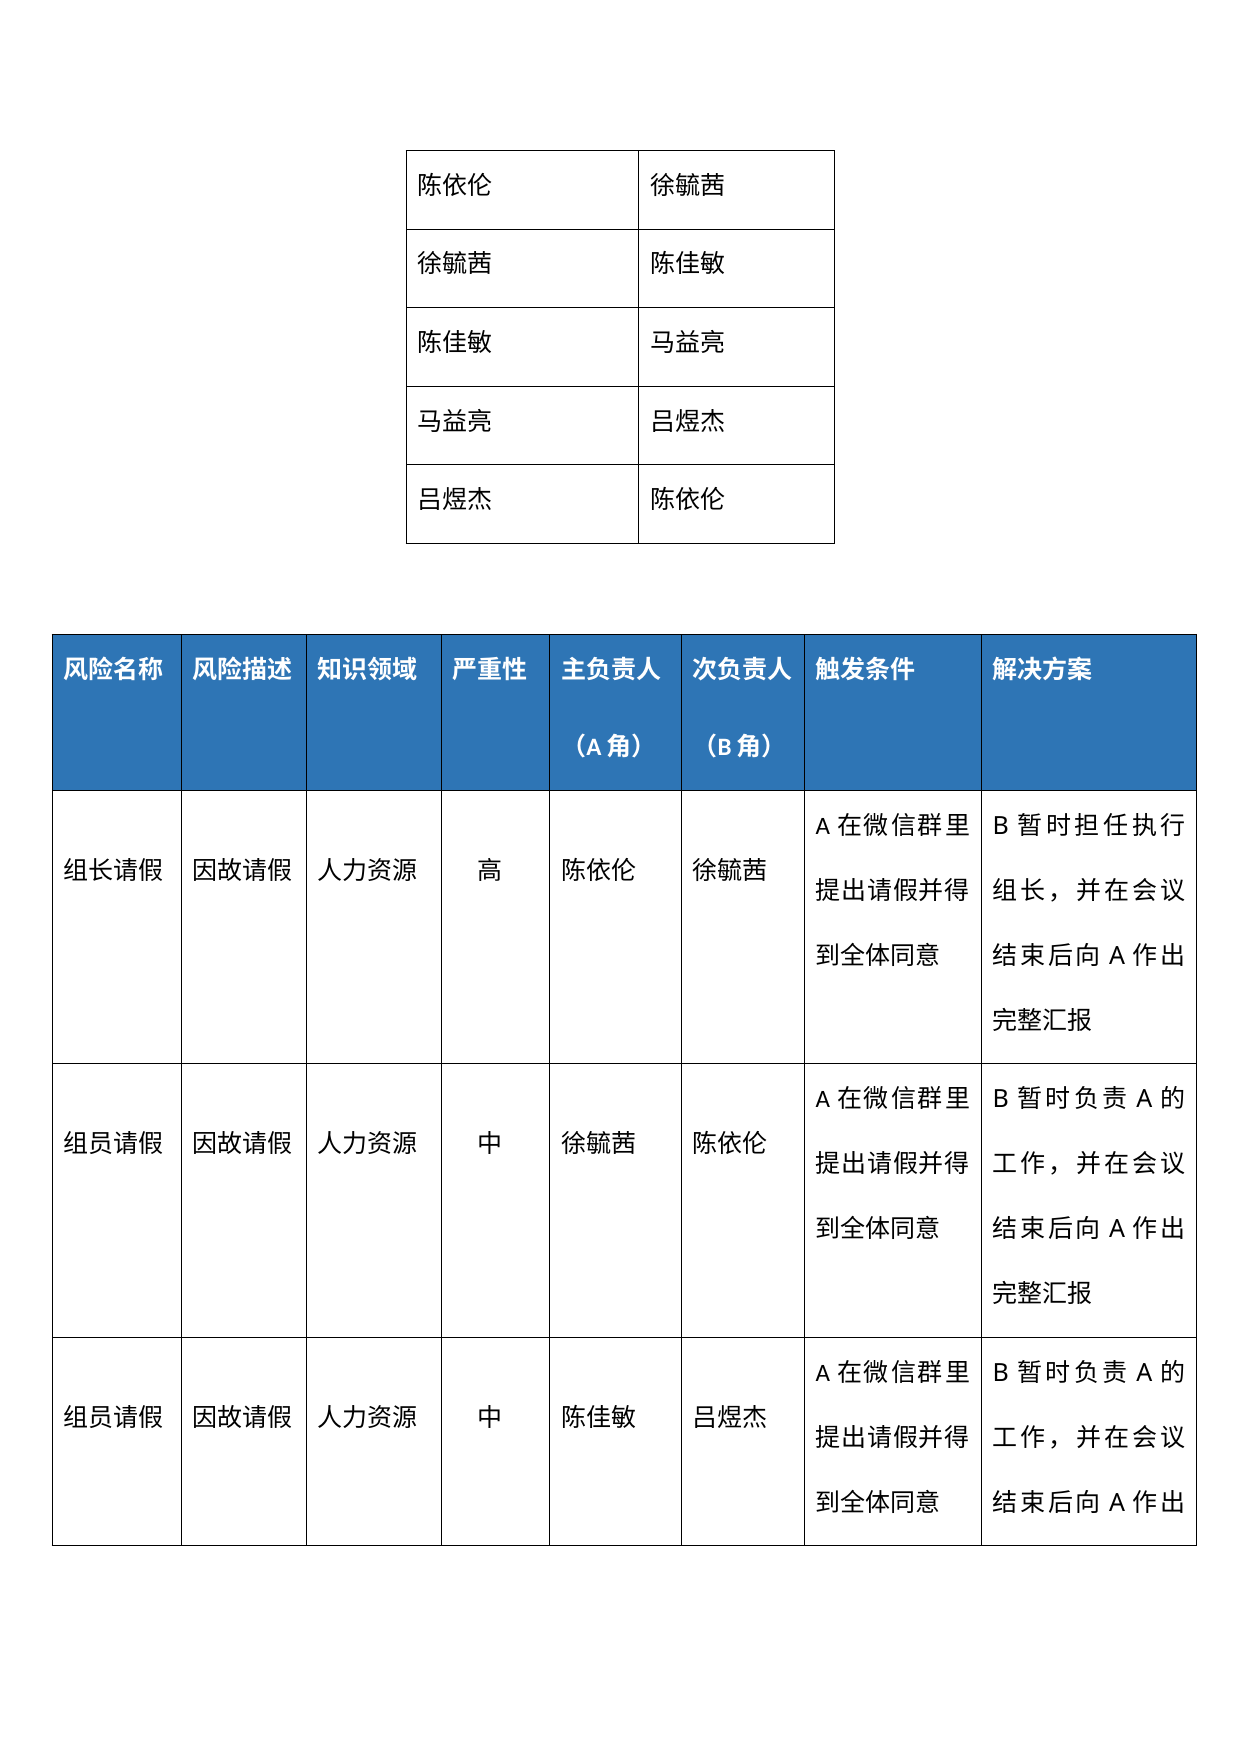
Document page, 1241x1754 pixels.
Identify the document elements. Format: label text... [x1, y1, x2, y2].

table_cell B暂时担任执行组长，并在会议结束后向A作出完整汇报 [982, 791, 1196, 1063]
table_cell 徐毓茜 [682, 791, 804, 1063]
table_header 知识领域 [307, 635, 441, 790]
table_cell 徐毓茜 [550, 1064, 681, 1337]
table_header 触发条件 [805, 635, 981, 790]
table_cell 徐毓茜 [639, 151, 834, 228]
table_cell 高 [442, 791, 549, 1063]
table_cell A在微信群里提出请假并得到全体同意 [805, 1338, 981, 1545]
table_header 主负责人 （A角） [550, 635, 681, 790]
table_cell 因故请假 [182, 791, 306, 1063]
table_cell 陈佳敏 [407, 308, 638, 386]
table_cell 组长请假 [53, 791, 181, 1063]
table_header 严重性 [442, 635, 549, 790]
table_cell 组员请假 [53, 1338, 181, 1545]
table_cell 因故请假 [182, 1064, 306, 1337]
table_cell 马益亮 [639, 308, 834, 386]
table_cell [982, 1338, 1196, 1545]
table_cell B暂时负责A的工作，并在会议结束后向A作出完整汇报 [982, 1064, 1196, 1337]
table_cell 陈佳敏 [550, 1338, 681, 1545]
table_cell A在微信群里提出请假并得到全体同意 [805, 791, 981, 1063]
table_header 解决方案 [982, 635, 1196, 790]
table_cell 陈佳敏 [639, 230, 834, 307]
table_cell 吕煜杰 [682, 1338, 804, 1545]
table_cell 中 [442, 1338, 549, 1545]
table_cell A在微信群里提出请假并得到全体同意 [805, 1064, 981, 1337]
table_cell 人力资源 [307, 1338, 441, 1545]
table_cell 吕煜杰 [639, 387, 834, 464]
table_cell 中 [442, 1064, 549, 1337]
table_cell 人力资源 [307, 791, 441, 1063]
table_cell 人力资源 [307, 1064, 441, 1337]
table_header 风险名称 [53, 635, 181, 790]
table_header 风险描述 [182, 635, 306, 790]
table_cell 陈依伦 [682, 1064, 804, 1337]
table_cell 徐毓茜 [407, 230, 638, 307]
table_cell 陈依伦 [639, 465, 834, 543]
table_cell 陈依伦 [550, 791, 681, 1063]
table_cell 陈依伦 [407, 151, 638, 228]
table_header 次负责人 （B角） [682, 635, 804, 790]
table_cell 马益亮 [407, 387, 638, 464]
table_cell 因故请假 [182, 1338, 306, 1545]
table_cell 组员请假 [53, 1064, 181, 1337]
table_cell 吕煜杰 [407, 465, 638, 543]
